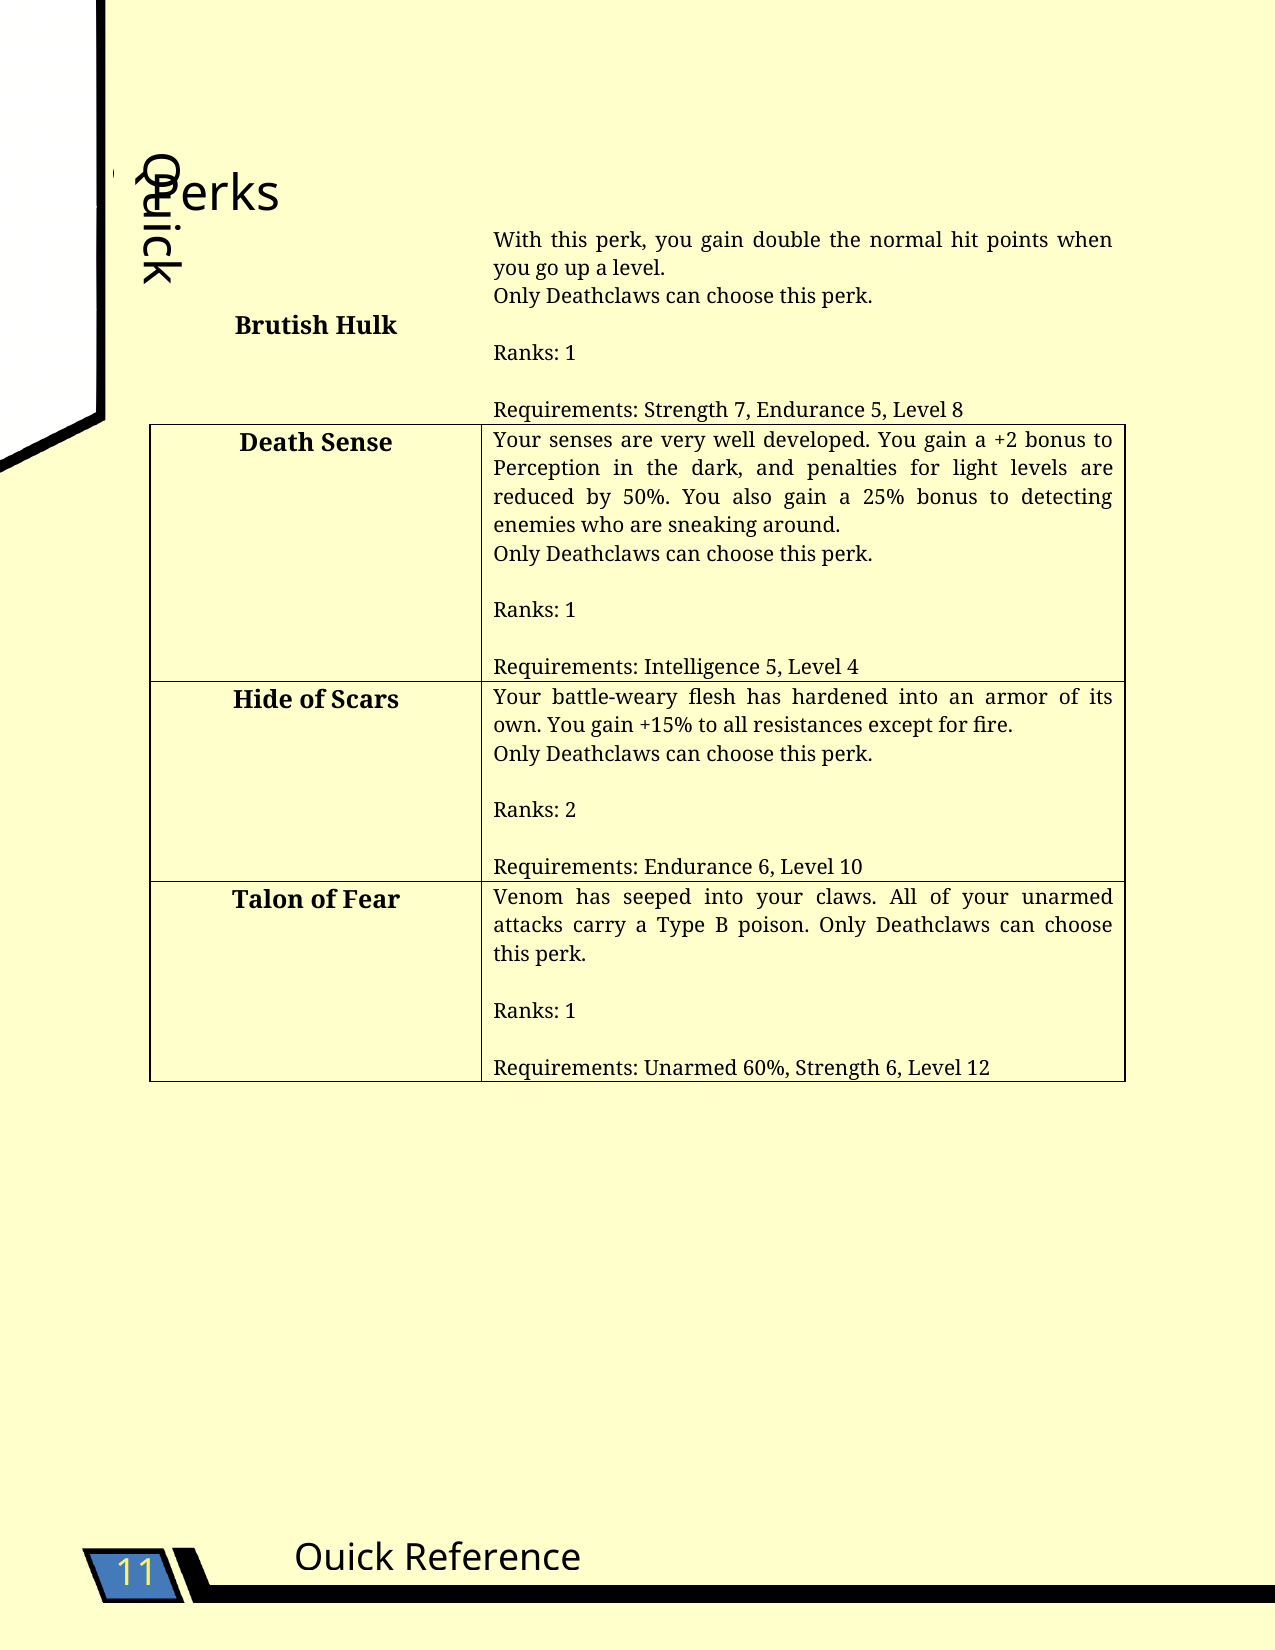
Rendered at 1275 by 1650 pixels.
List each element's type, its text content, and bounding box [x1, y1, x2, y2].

table_header With this perk, you gain double the normal hit points when you go up a level. Only Deathclaws can choose this perk. Ranks: 1 Requirements: Strength 7, Endurance 5, Level 8 [482, 225, 1125, 424]
picture [300, 1547, 317, 1567]
table_cell Death Sense [151, 425, 481, 681]
table_cell Your battle-weary flesh has hardened into an armor of its own. You gain +15% to all resistances except for fire. Only Deathclaws can choose this perk. Ranks: 2 Requirements: Endurance 6, Level 10 [482, 682, 1124, 881]
picture [410, 1547, 420, 1556]
table_cell Your senses are very well developed. You gain a +2 bonus to Perception in the dark, and penalties for light levels are reduced by 50%. You also gain a 25% bonus to detecting enemies who are sneaking around. Only Deathclaws can choose this perk. Ranks: 1 Requirements: Intelligence 5, Level 4 [482, 425, 1124, 681]
table_header Brutish Hulk [150, 225, 482, 424]
picture [0, 0, 106, 473]
picture [81, 1547, 1275, 1603]
table_cell Hide of Scars [151, 682, 481, 881]
subtitle Perks [150, 157, 1125, 225]
table_cell Venom has seeped into your claws. All of your unarmed attacks carry a Type B poison. Only Deathclaws can choose this perk. Ranks: 1 Requirements: Unarmed 60%, Strength 6, Level 12 [482, 882, 1124, 1081]
table_cell Talon of Fear [151, 882, 481, 1081]
